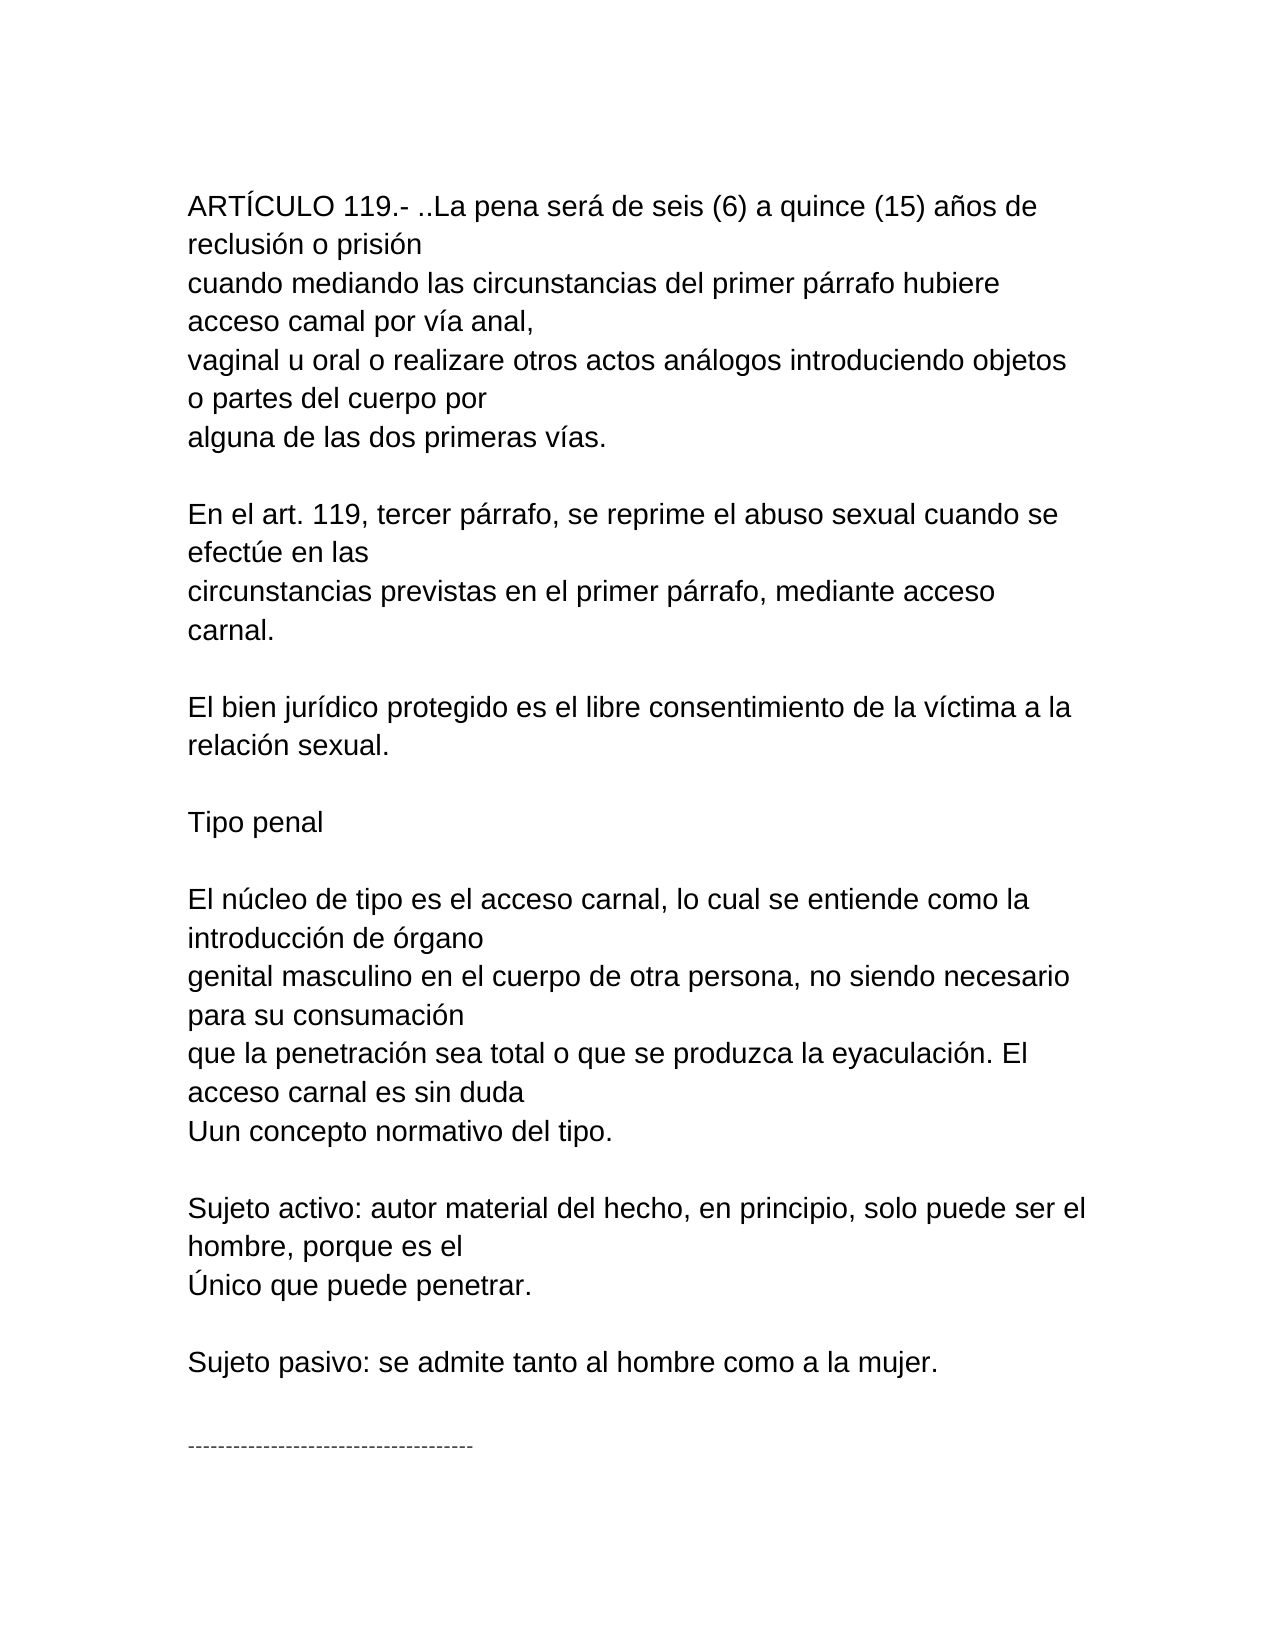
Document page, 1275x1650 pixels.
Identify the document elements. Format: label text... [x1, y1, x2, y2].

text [187, 150, 1087, 1408]
text -------------------------------------- [187, 1433, 1087, 1459]
